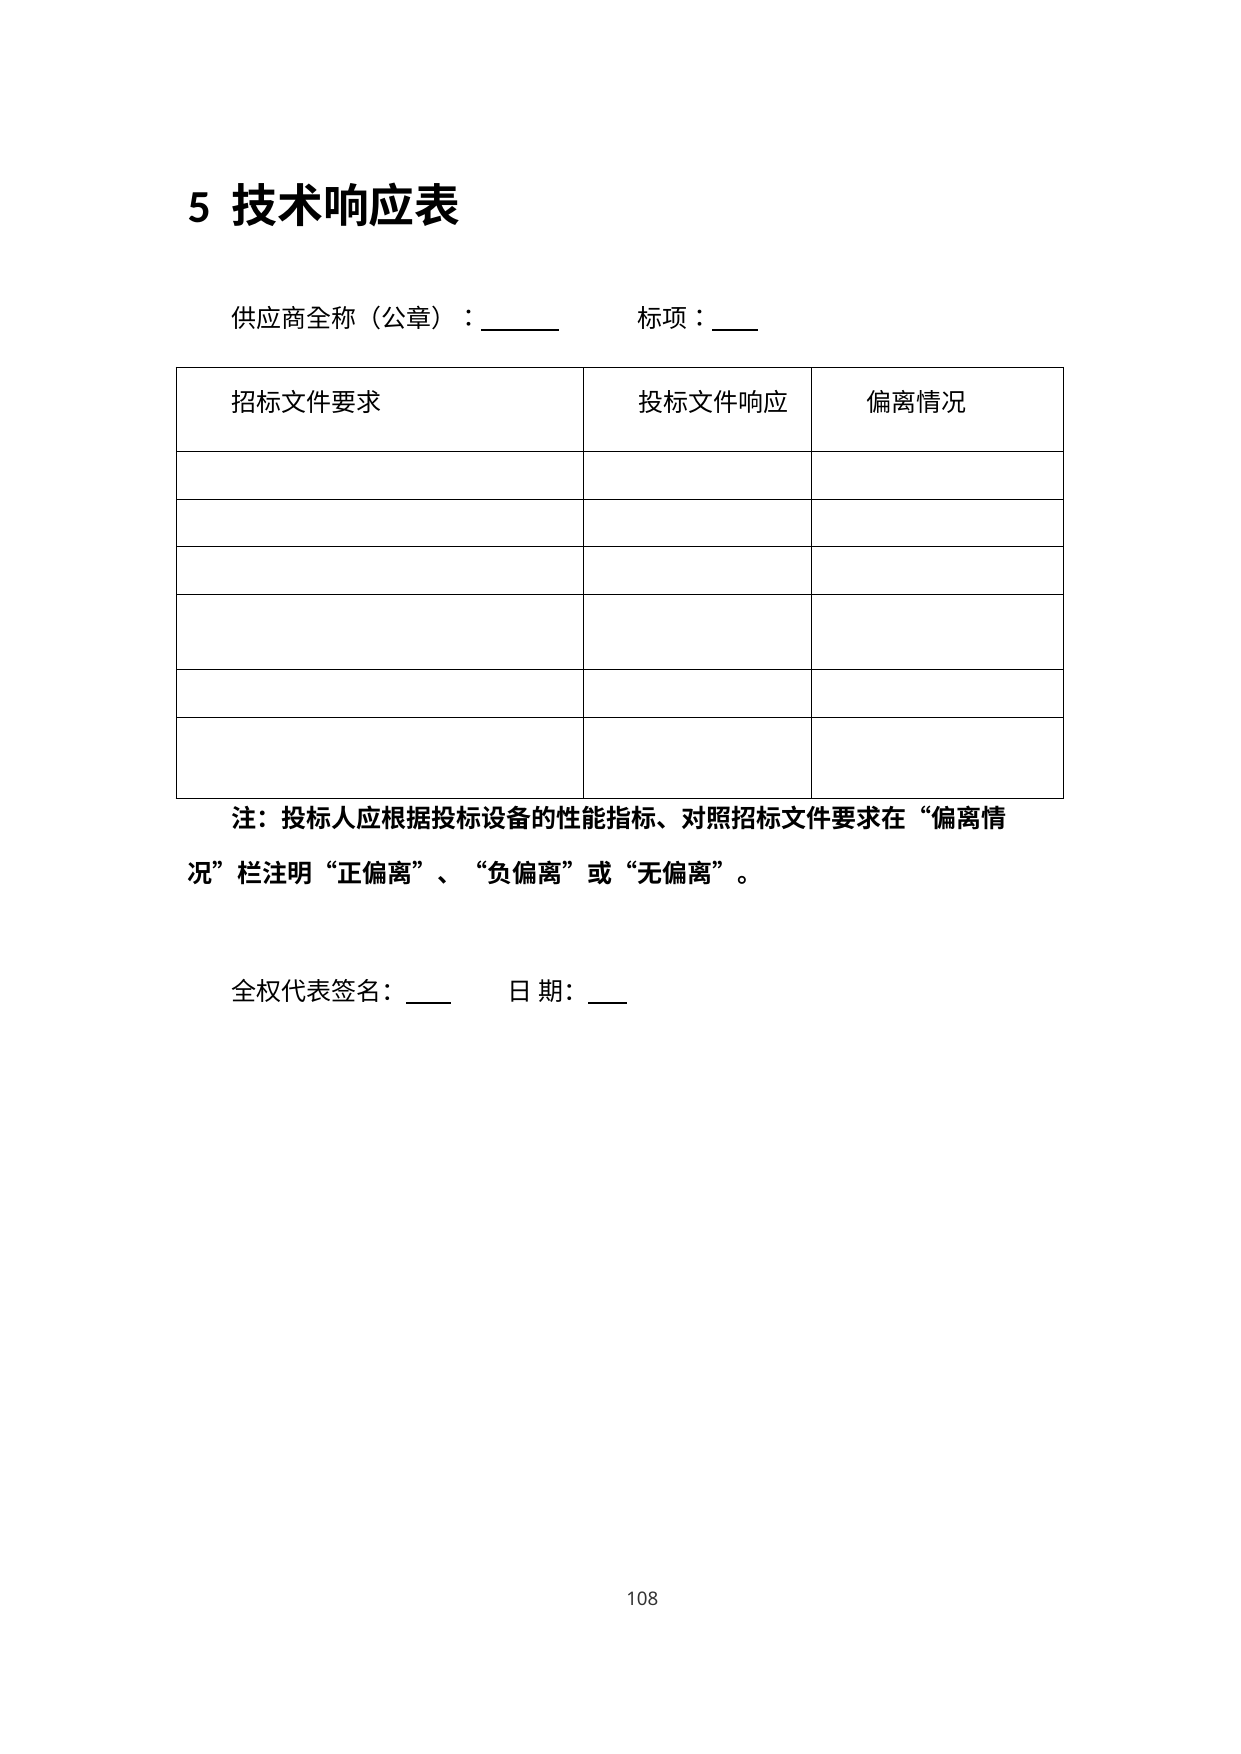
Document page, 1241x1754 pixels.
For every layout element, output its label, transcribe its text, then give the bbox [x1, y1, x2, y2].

table_cell [177, 670, 583, 717]
table_cell [812, 500, 1063, 546]
table_header 招标文件要求 [177, 368, 583, 451]
table_header 偏离情况 [812, 368, 1063, 451]
table_cell [177, 595, 583, 669]
table_cell [812, 452, 1063, 498]
table_cell [584, 547, 811, 594]
text 全权代表签名： 日 期： [187, 957, 1053, 1022]
table_cell [177, 718, 583, 798]
table_cell [584, 452, 811, 498]
table_cell [584, 500, 811, 546]
table_header 投标文件响应 [584, 368, 811, 451]
table_cell [812, 718, 1063, 798]
table_cell [177, 452, 583, 498]
table_cell [812, 547, 1063, 594]
table_cell [812, 670, 1063, 717]
table_cell [584, 718, 811, 798]
text 供应商全称（公章）： 标项： [187, 285, 1053, 350]
table_cell [584, 670, 811, 717]
text 注：投标人应根据投标设备的性能指标、对照招标文件要求在“偏离情况”栏注明“正偏离”、“负偏离”或“无偏离”。 [187, 799, 1053, 889]
subtitle 技术响应表 [187, 154, 1053, 252]
table_cell [584, 595, 811, 669]
table_cell [177, 500, 583, 546]
table_cell [177, 547, 583, 594]
table_cell [812, 595, 1063, 669]
